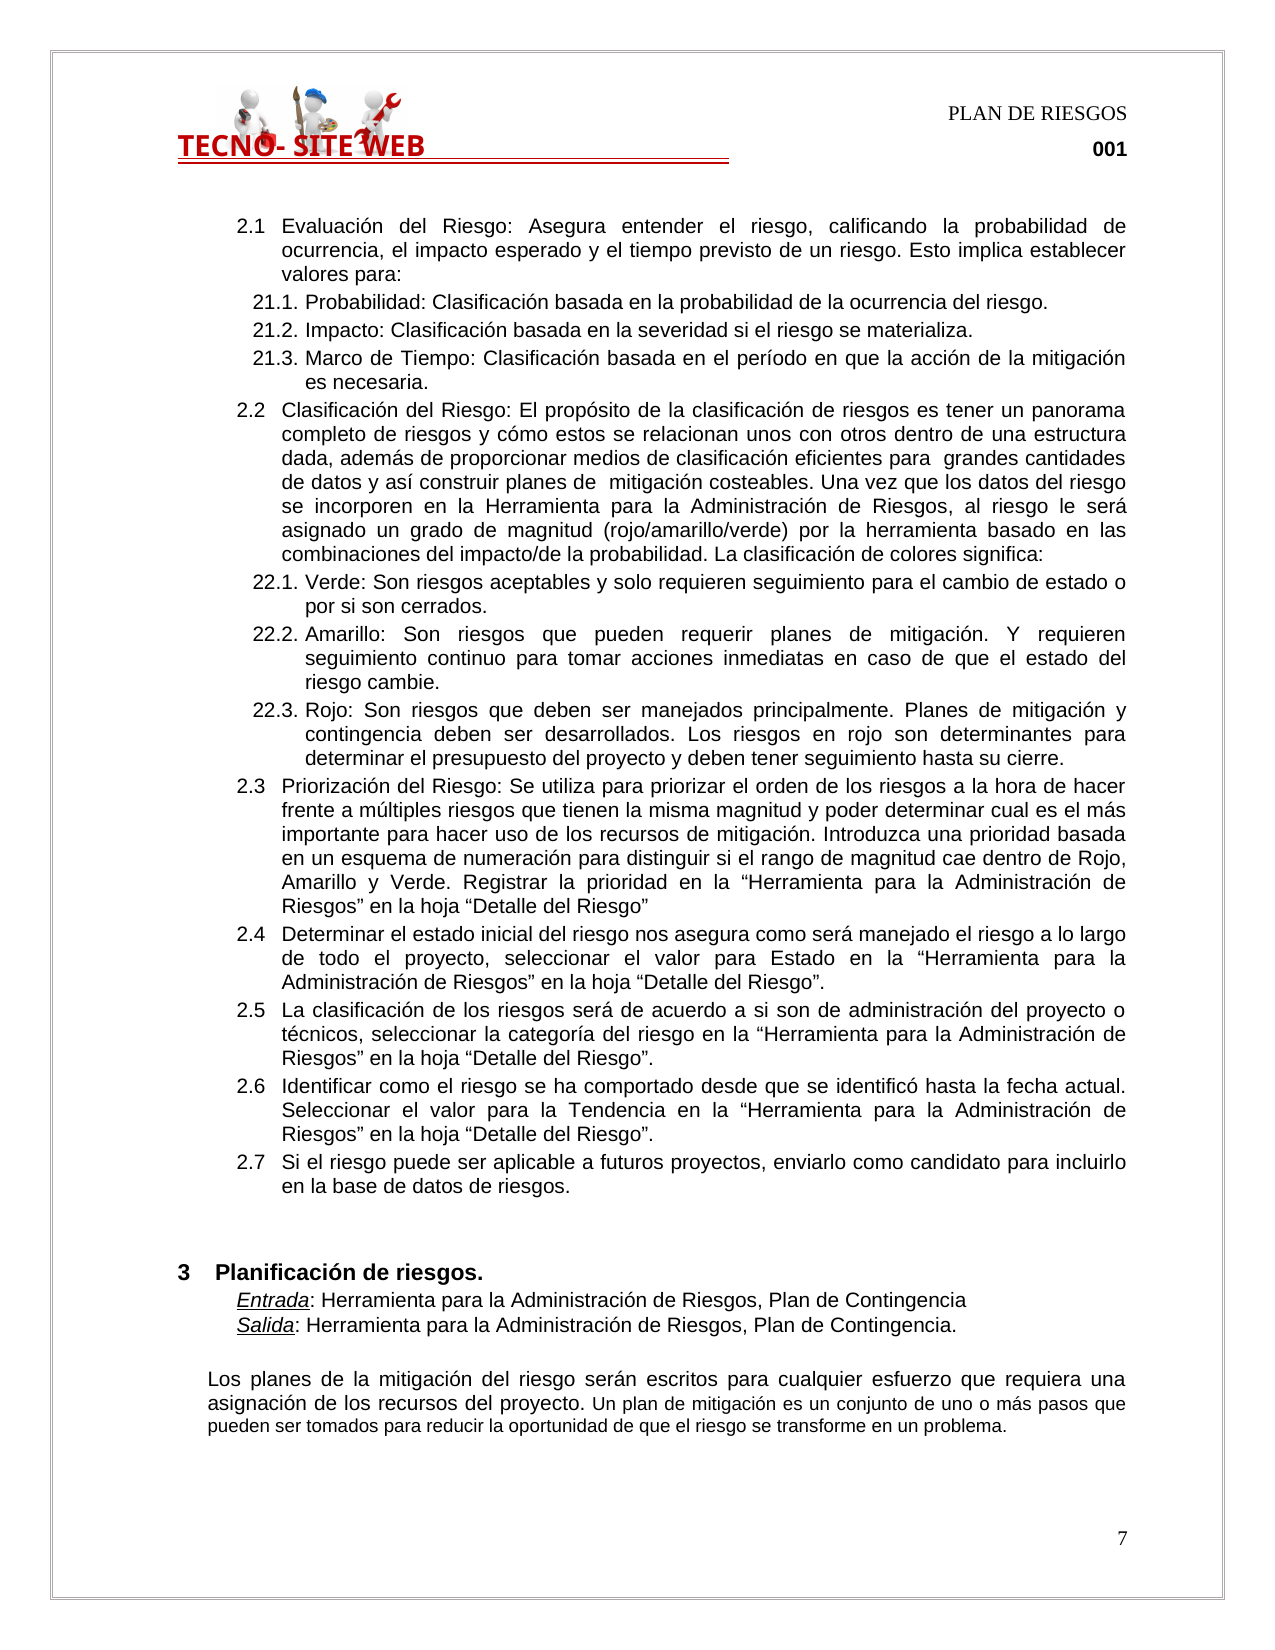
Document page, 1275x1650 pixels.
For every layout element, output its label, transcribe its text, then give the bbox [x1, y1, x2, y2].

list Evaluación del Riesgo: Asegura entender el riesgo, calificando la probabilidad de ocurrencia, el impacto esperado y el tiempo previsto de un riesgo. Esto implica establecer valores para: [236, 214, 1127, 286]
list Impacto: Clasificación basada en la severidad si el riesgo se materializa. [252, 318, 1127, 342]
list Verde: Son riesgos aceptables y solo requieren seguimiento para el cambio de estado o por si son cerrados. [252, 570, 1127, 618]
list Probabilidad: Clasificación basada en la probabilidad de la ocurrencia del riesgo. [252, 290, 1127, 314]
list Amarillo: Son riesgos que pueden requerir planes de mitigación. Y requieren seguimiento continuo para tomar acciones inmediatas en caso de que el estado del riesgo cambie. [252, 622, 1127, 694]
list Identificar como el riesgo se ha comportado desde que se identificó hasta la fecha actual. Seleccionar el valor para en la “Herramienta para de Riesgos” en la hoja “Detalle del Riesgo”. [236, 1074, 1127, 1146]
text Salida: Herramienta para de Riesgos, Plan de Contingencia. [236, 1312, 1127, 1337]
text Entrada: Herramienta para de Riesgos, Plan de Contingencia [236, 1287, 1127, 1312]
list La clasificación de los riesgos será de acuerdo a si son de administración del proyecto o técnicos, seleccionar la categoría del riesgo en la “Herramienta para de Riesgos” en la hoja “Detalle del Riesgo”. [236, 998, 1127, 1070]
list Si el riesgo puede ser aplicable a futuros proyectos, enviarlo como candidato para incluirlo en la base de datos de riesgos. [236, 1150, 1127, 1198]
list Rojo: Son riesgos que deben ser manejados principalmente. Planes de mitigación y contingencia deben ser desarrollados. Los riesgos en rojo son determinantes para determinar el presupuesto del proyecto y deben tener seguimiento hasta su cierre. [252, 698, 1127, 770]
list Determinar el estado inicial del riesgo nos asegura como será manejado el riesgo a lo largo de todo el proyecto, seleccionar el valor para Estado en la “Herramienta para de Riesgos” en la hoja “Detalle del Riesgo”. [236, 922, 1127, 994]
list Marco de Tiempo: Clasificación basada en el período en que la acción de la mitigación es necesaria. [252, 346, 1127, 394]
list Priorización del Riesgo: Se utiliza para priorizar el orden de los riesgos a la hora de hacer frente a múltiples riesgos que tienen la misma magnitud y poder determinar cual es el más importante para hacer uso de los recursos de mitigación. Introduzca una prioridad basada en un esquema de numeración para distinguir si el rango de magnitud cae dentro de Rojo, Amarillo y Verde. Registrar la prioridad en la “Herramienta para de Riesgos” en la hoja “Detalle del Riesgo” [236, 774, 1127, 918]
list Planificación de riesgos. [177, 1258, 1127, 1285]
list Los planes de la mitigación del riesgo serán escritos para cualquier esfuerzo que requiera una asignación de los recursos del proyecto. Un plan de mitigación es un conjunto de uno o más pasos que pueden ser tomados para reducir la oportunidad de que el riesgo se transforme en un problema. [207, 1367, 1127, 1437]
picture [215, 84, 408, 158]
list Clasificación del Riesgo: El propósito de la clasificación de riesgos es tener un panorama completo de riesgos y cómo estos se relacionan unos con otros dentro de una estructura dada, además de proporcionar medios de clasificación eficientes para grandes cantidades de datos y así construir planes de mitigación costeables. Una vez que los datos del riesgo se incorporen en para de Riesgos, al riesgo le será asignado un grado de magnitud (rojo/amarillo/verde) por la herramienta basado en las combinaciones del impacto/de la probabilidad. La clasificación de colores significa: [236, 398, 1127, 566]
